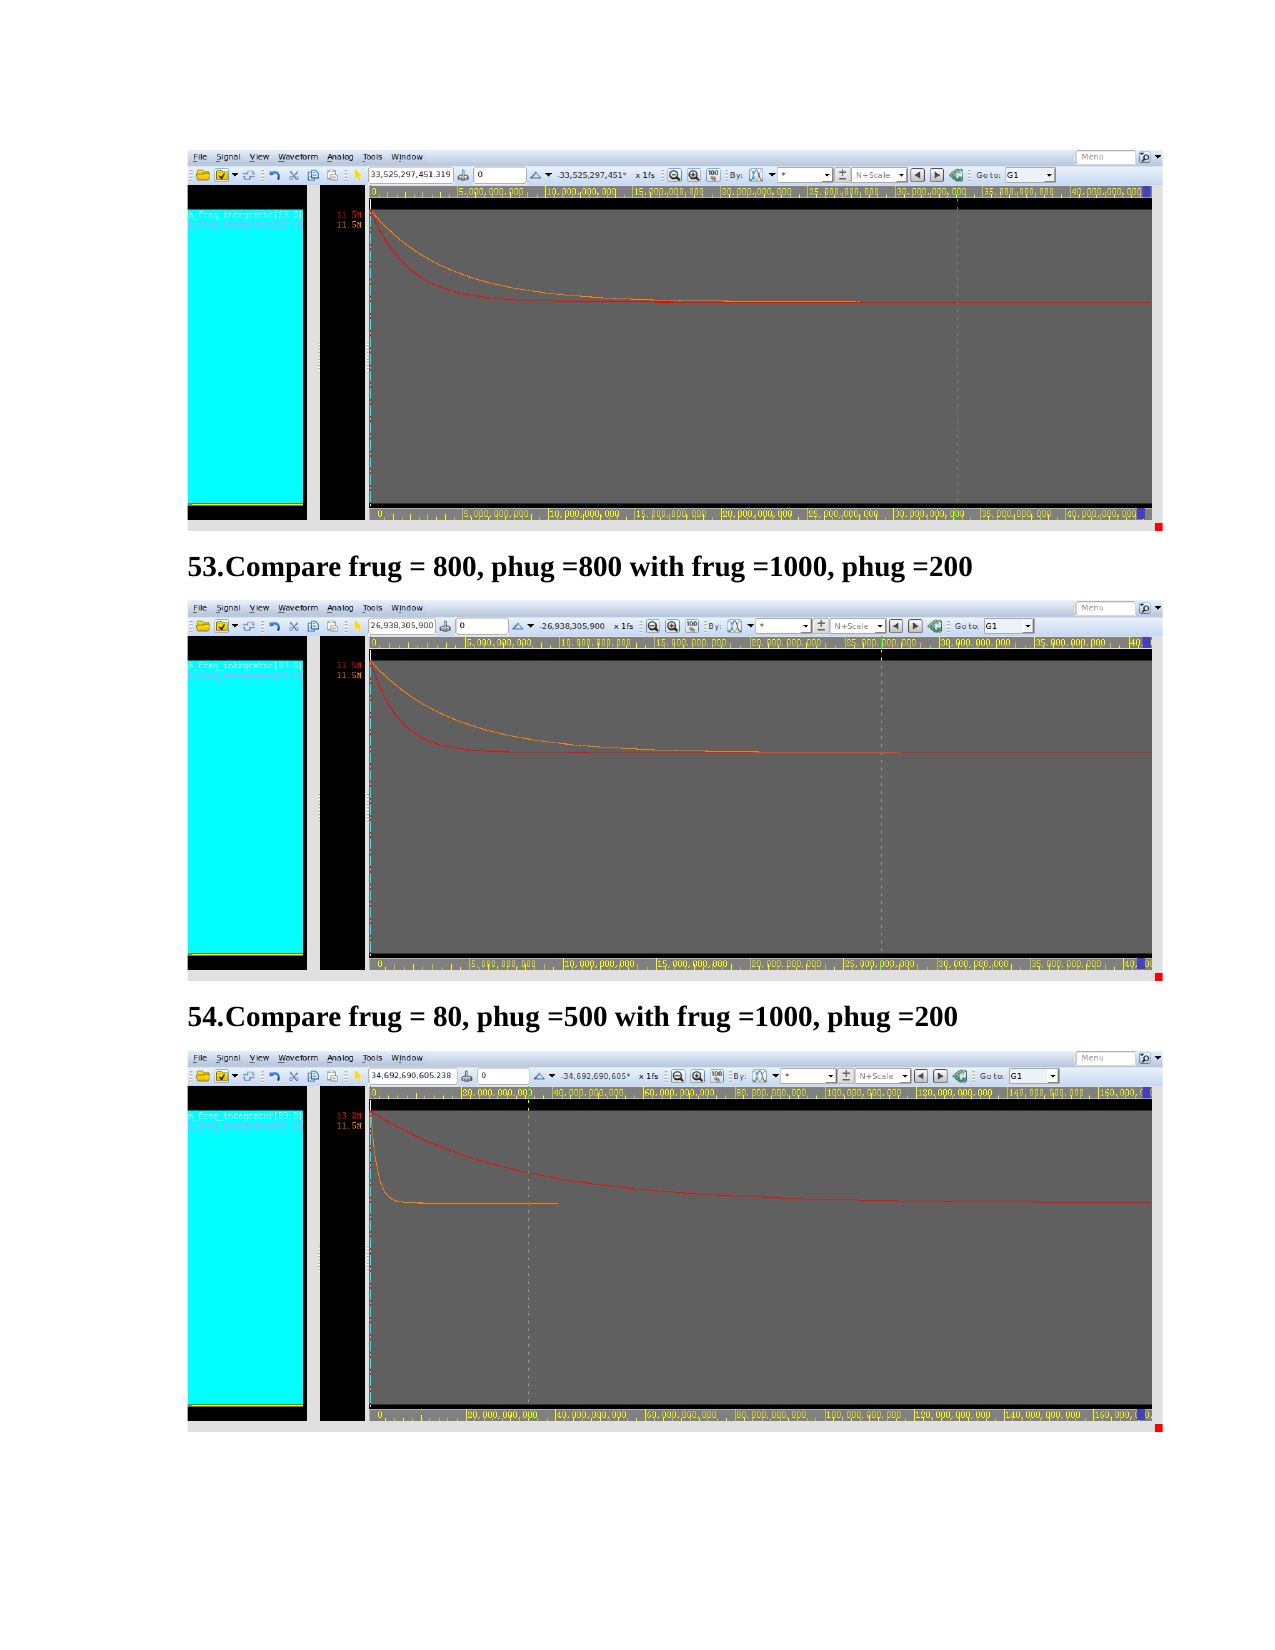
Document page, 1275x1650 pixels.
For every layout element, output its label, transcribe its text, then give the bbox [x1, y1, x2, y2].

list Compare frug = 80, phug =500 with frug =1000, phug =200 [187, 999, 1125, 1033]
list Compare frug = 800, phug =800 with frug =1000, phug =200 [187, 549, 1125, 582]
picture [187, 600, 1163, 981]
picture [187, 1051, 1163, 1432]
picture [187, 150, 1163, 531]
